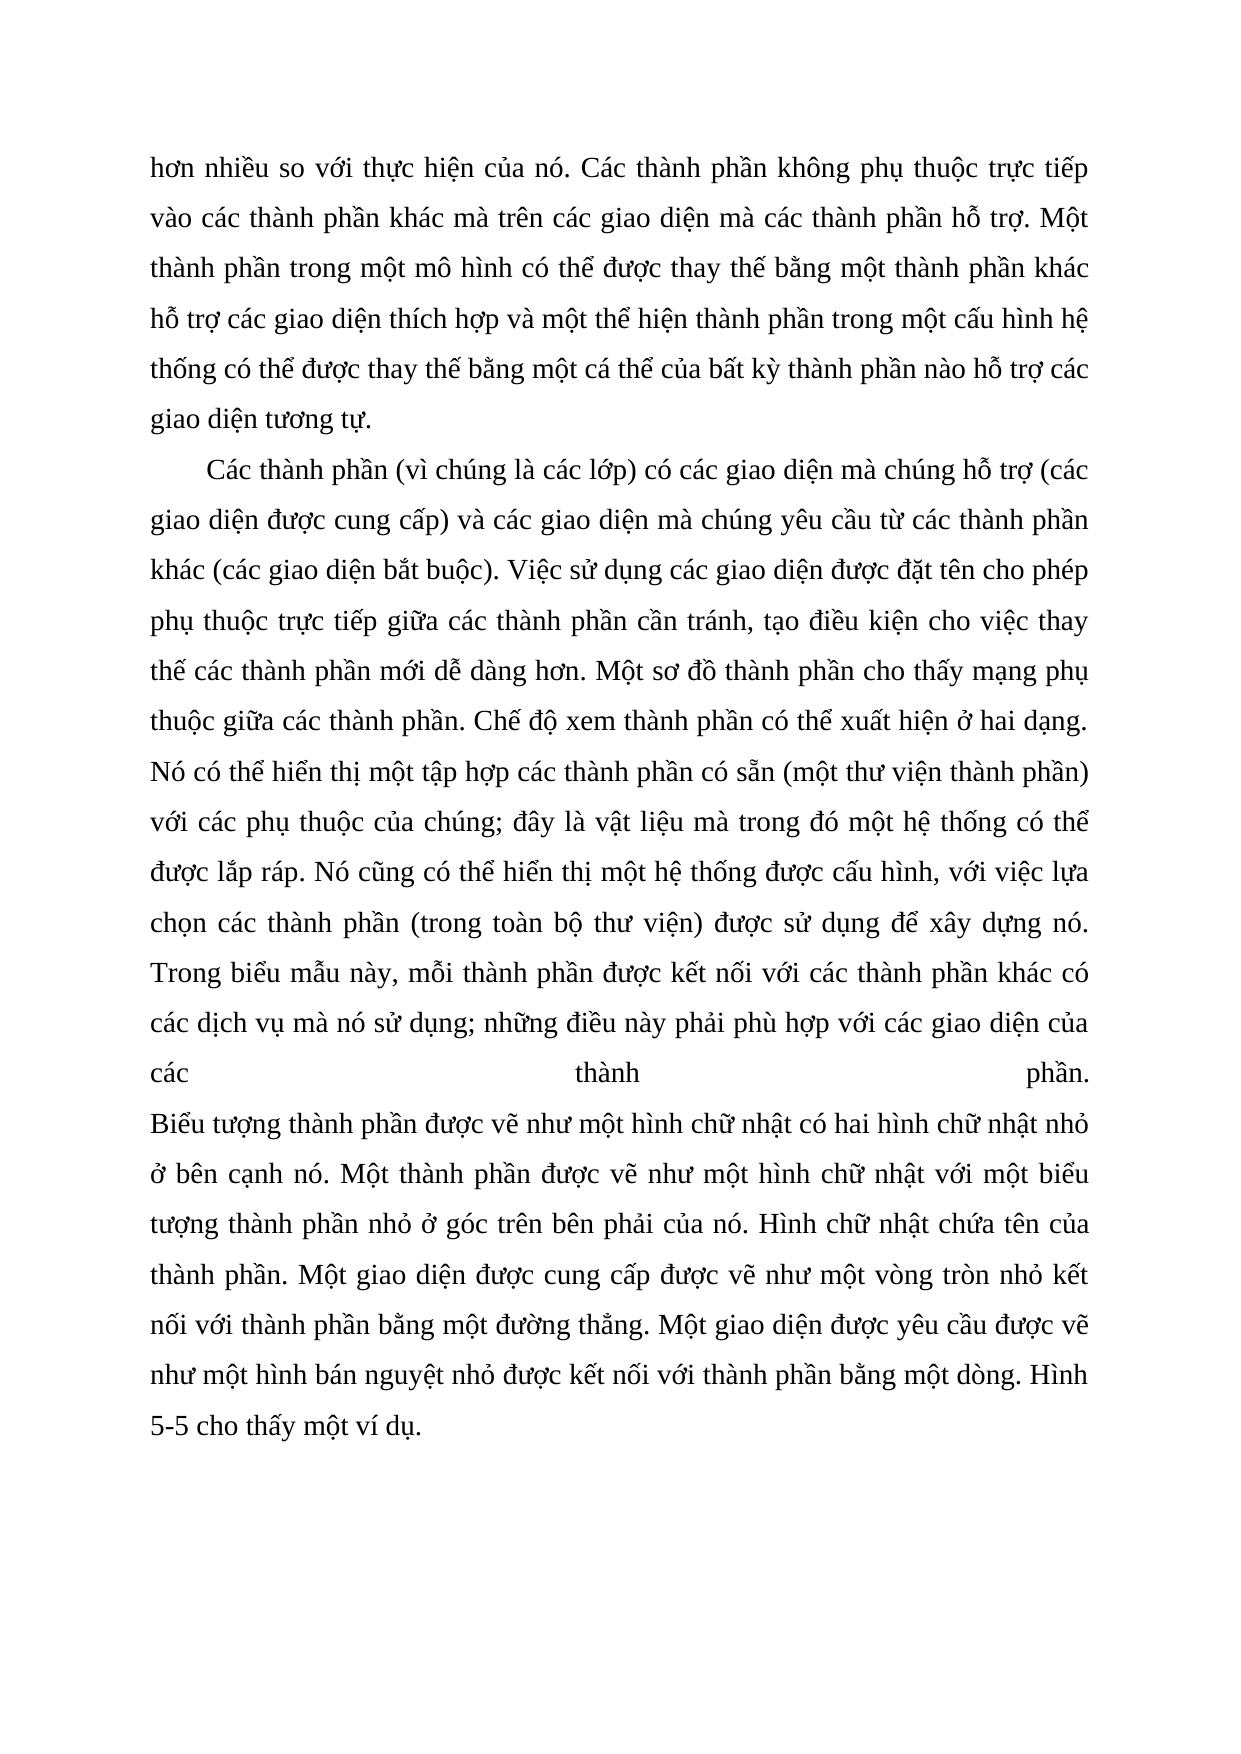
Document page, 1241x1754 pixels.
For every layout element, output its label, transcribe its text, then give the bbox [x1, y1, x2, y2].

list Các thành phần (vì chúng là các lớp) có các giao diện mà chúng hỗ trợ (các giao diện được cung cấp) và các giao diện mà chúng yêu cầu từ các thành phần khác (các giao diện bắt buộc). Việc sử dụng các giao diện được đặt tên cho phép phụ thuộc trực tiếp giữa các thành phần cần tránh, tạo điều kiện cho việc thay thế các thành phần mới dễ dàng hơn. Một sơ đồ thành phần cho thấy mạng phụ thuộc giữa các thành phần. Chế độ xem thành phần có thể xuất hiện ở hai dạng. Nó có thể hiển thị một tập hợp các thành phần có sẵn (một thư viện thành phần) với các phụ thuộc của chúng; đây là vật liệu mà trong đó một hệ thống có thể được lắp ráp. Nó cũng có thể hiển thị một hệ thống được cấu hình, với việc lựa chọn các thành phần (trong toàn bộ thư viện) được sử dụng để xây dựng nó. Trong biểu mẫu này, mỗi thành phần được kết nối với các thành phần khác có các dịch vụ mà nó sử dụng; những điều này phải phù hợp với các giao diện của các thành phần. Biểu tượng thành phần được vẽ như một hình chữ nhật có hai hình chữ nhật nhỏ ở bên cạnh nó. Một thành phần được vẽ như một hình chữ nhật với một biểu tượng thành phần nhỏ ở góc trên bên phải của nó. Hình chữ nhật chứa tên của thành phần. Một giao diện được cung cấp được vẽ như một vòng tròn nhỏ kết nối với thành phần bằng một đường thẳng. Một giao diện được yêu cầu được vẽ như một hình bán nguyệt nhỏ được kết nối với thành phần bằng một dòng. Hình 5-5 cho thấy một ví dụ. [150, 452, 1090, 1441]
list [150, 150, 1090, 435]
